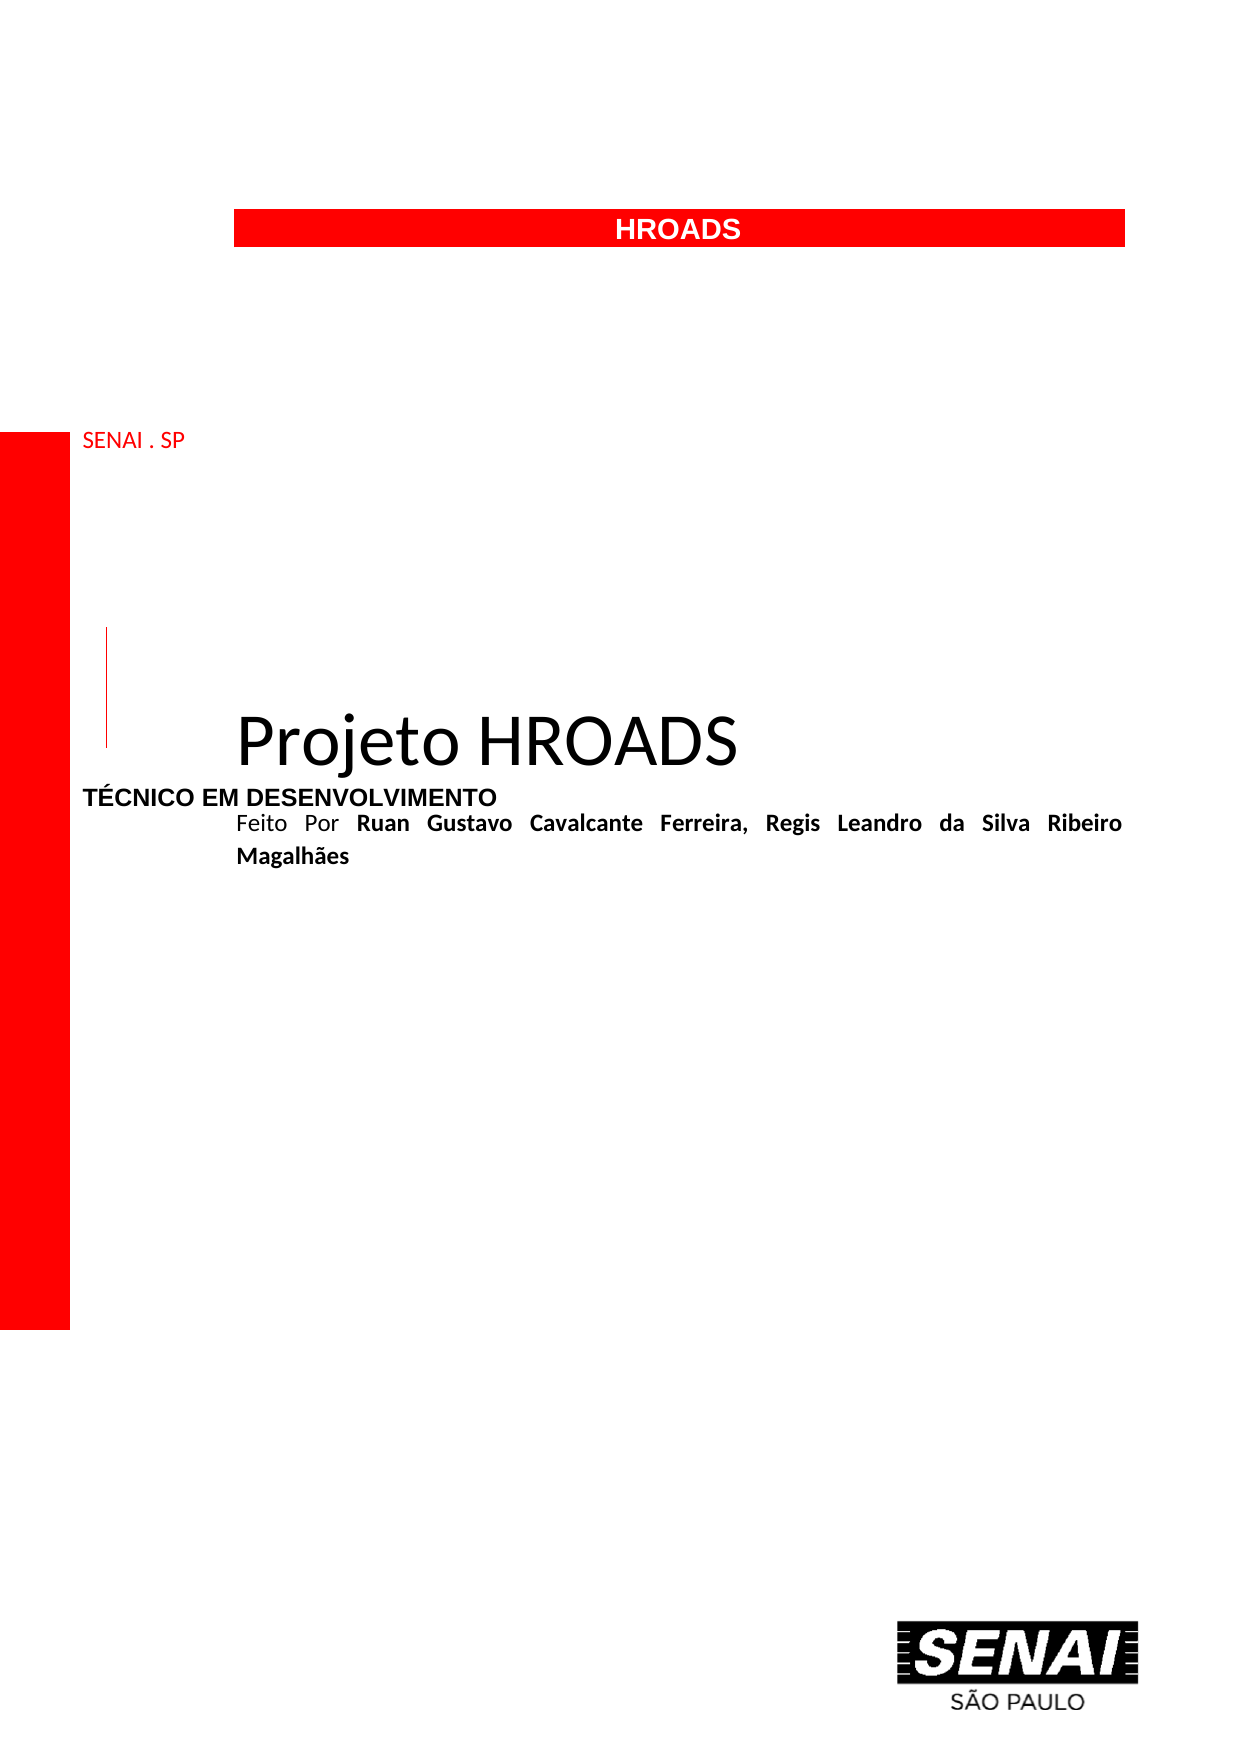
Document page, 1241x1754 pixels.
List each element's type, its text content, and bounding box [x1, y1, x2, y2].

text Projeto HROADS [236, 692, 1123, 784]
picture [897, 1614, 1143, 1710]
text Feito Por Ruan Gustavo Cavalcante Ferreira, Regis Leandro da Silva Ribeiro Magalhães [236, 807, 1123, 871]
text HROADS [236, 212, 1123, 245]
